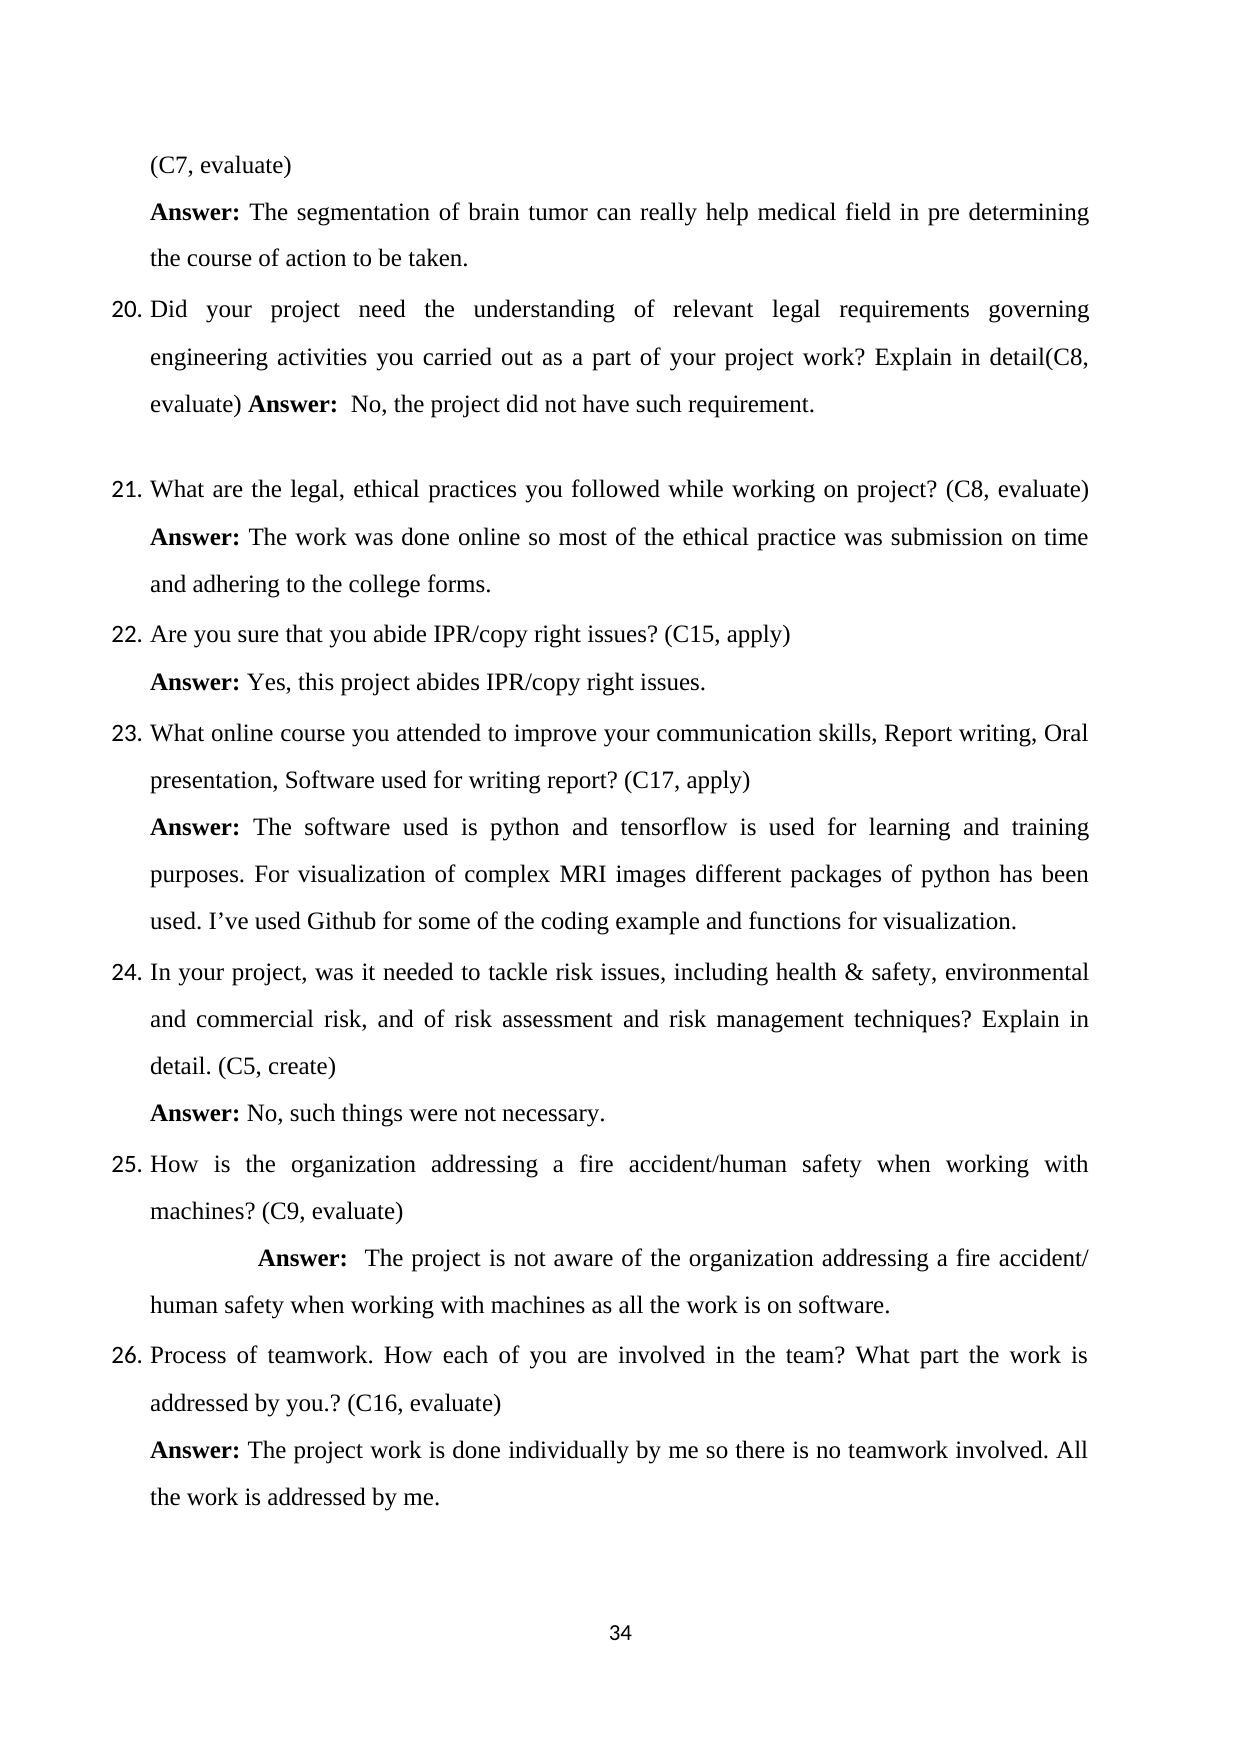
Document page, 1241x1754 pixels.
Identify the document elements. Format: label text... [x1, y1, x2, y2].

list In your project, was it needed to tackle risk issues, including health & safety, environmental and commercial risk, and of risk assessment and risk management techniques? Explain in detail. (C5, create) Answer: No, such things were not necessary. [111, 956, 1090, 1127]
list Did your project need the understanding of relevant legal requirements governing engineering activities you carried out as a part of your project work? Explain in detail(C8, evaluate) Answer: No, the project did not have such requirement. [111, 293, 1090, 417]
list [111, 150, 1090, 272]
list What online course you attended to improve your communication skills, Report writing, Oral presentation, Software used for writing report? (C17, apply) Answer: The software used is python and tensorflow is used for learning and training purposes. For visualization of complex MRI images different packages of python has been used. I’ve used Github for some of the coding example and functions for visualization. [111, 717, 1090, 934]
list What are the legal, ethical practices you followed while working on project? (C8, evaluate) Answer: The work was done online so most of the ethical practice was submission on time and adhering to the college forms. [111, 473, 1090, 597]
list Are you sure that you abide IPR/copy right issues? (C15, apply) Answer: Yes, this project abides IPR/copy right issues. [111, 618, 1090, 696]
list Process of teamwork. How each of you are involved in the team? What part the work is addressed by you.? (C16, evaluate) Answer: The project work is done individually by me so there is no teamwork involved. All the work is addressed by me. [111, 1340, 1090, 1511]
list How is the organization addressing a fire accident/human safety when working with machines? (C9, evaluate) Answer: The project is not aware of the organization addressing a fire accident/ human safety when working with machines as all the work is on software. [111, 1148, 1090, 1318]
